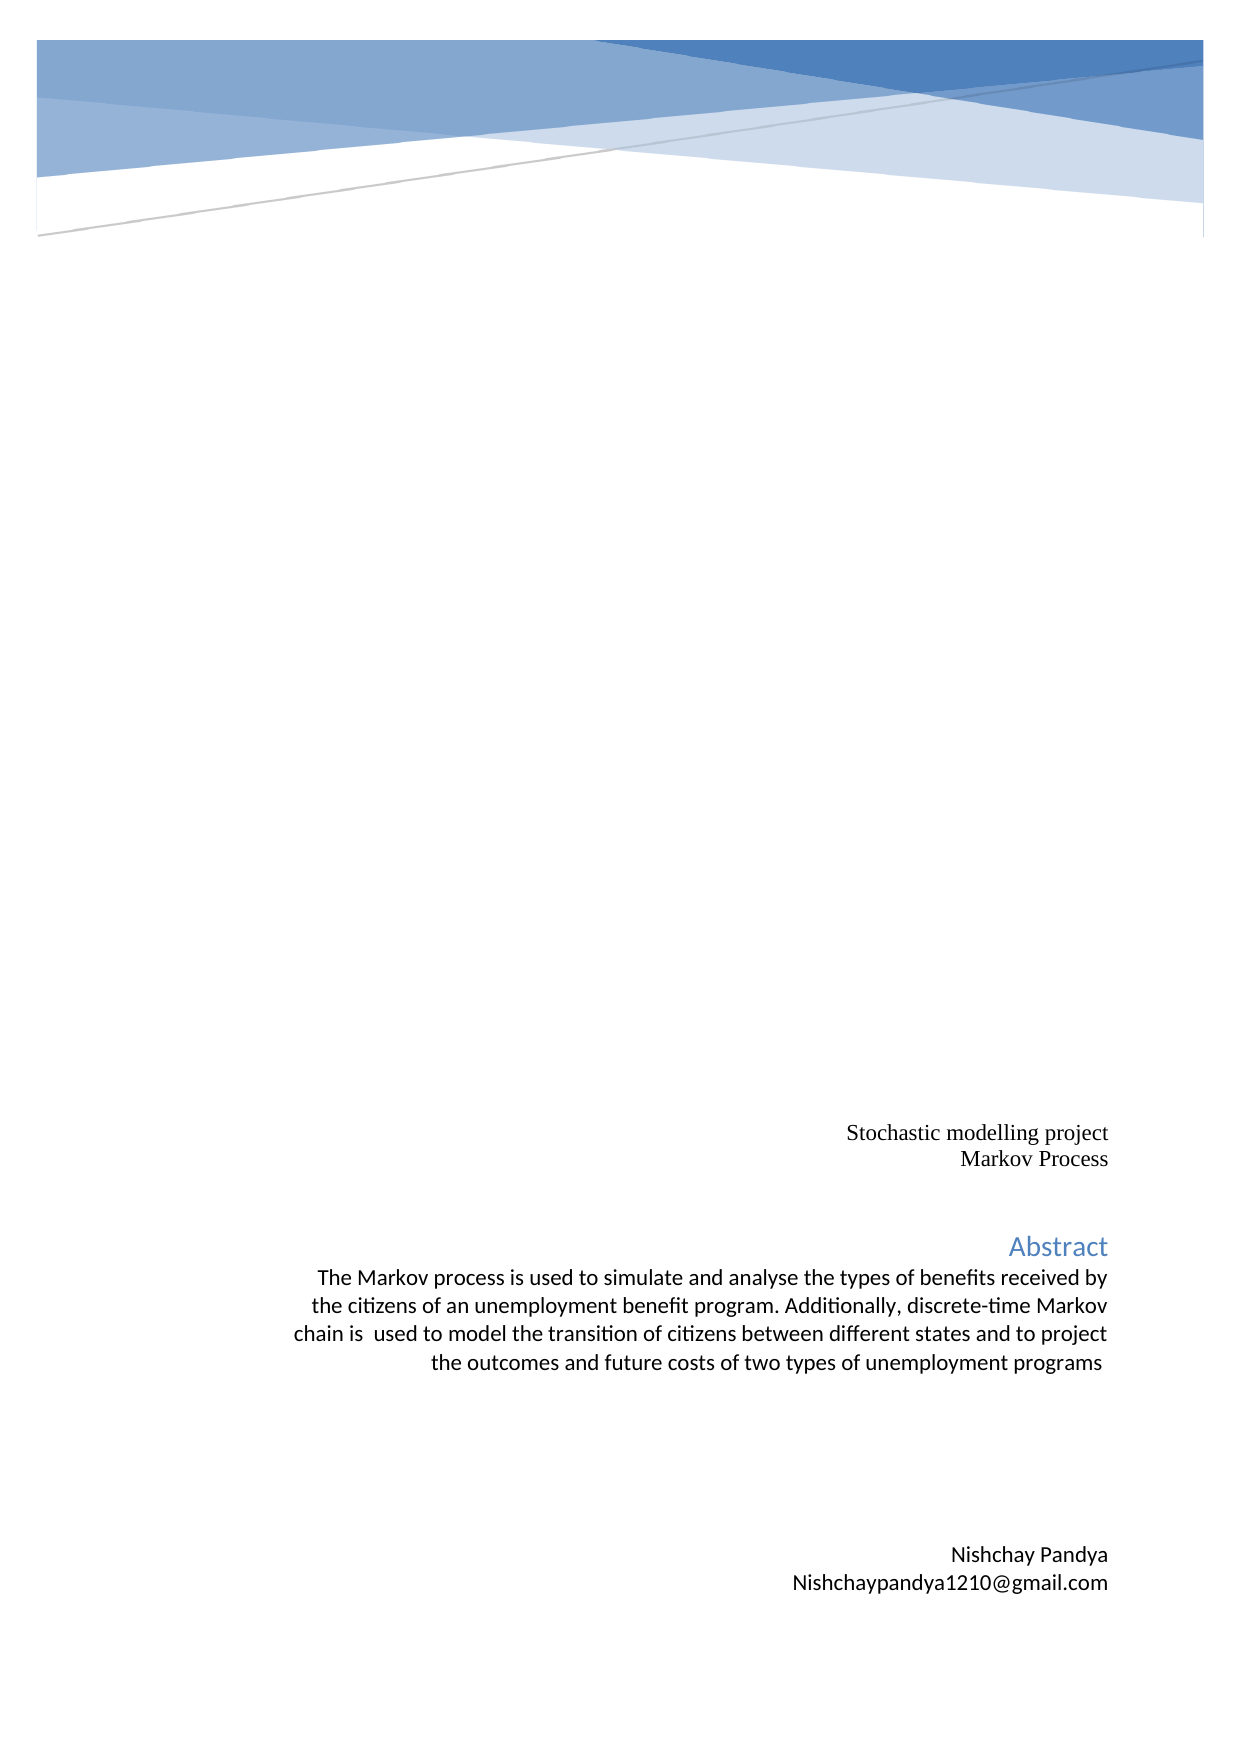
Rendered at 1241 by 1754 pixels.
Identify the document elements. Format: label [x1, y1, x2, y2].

picture [36, 40, 1204, 253]
